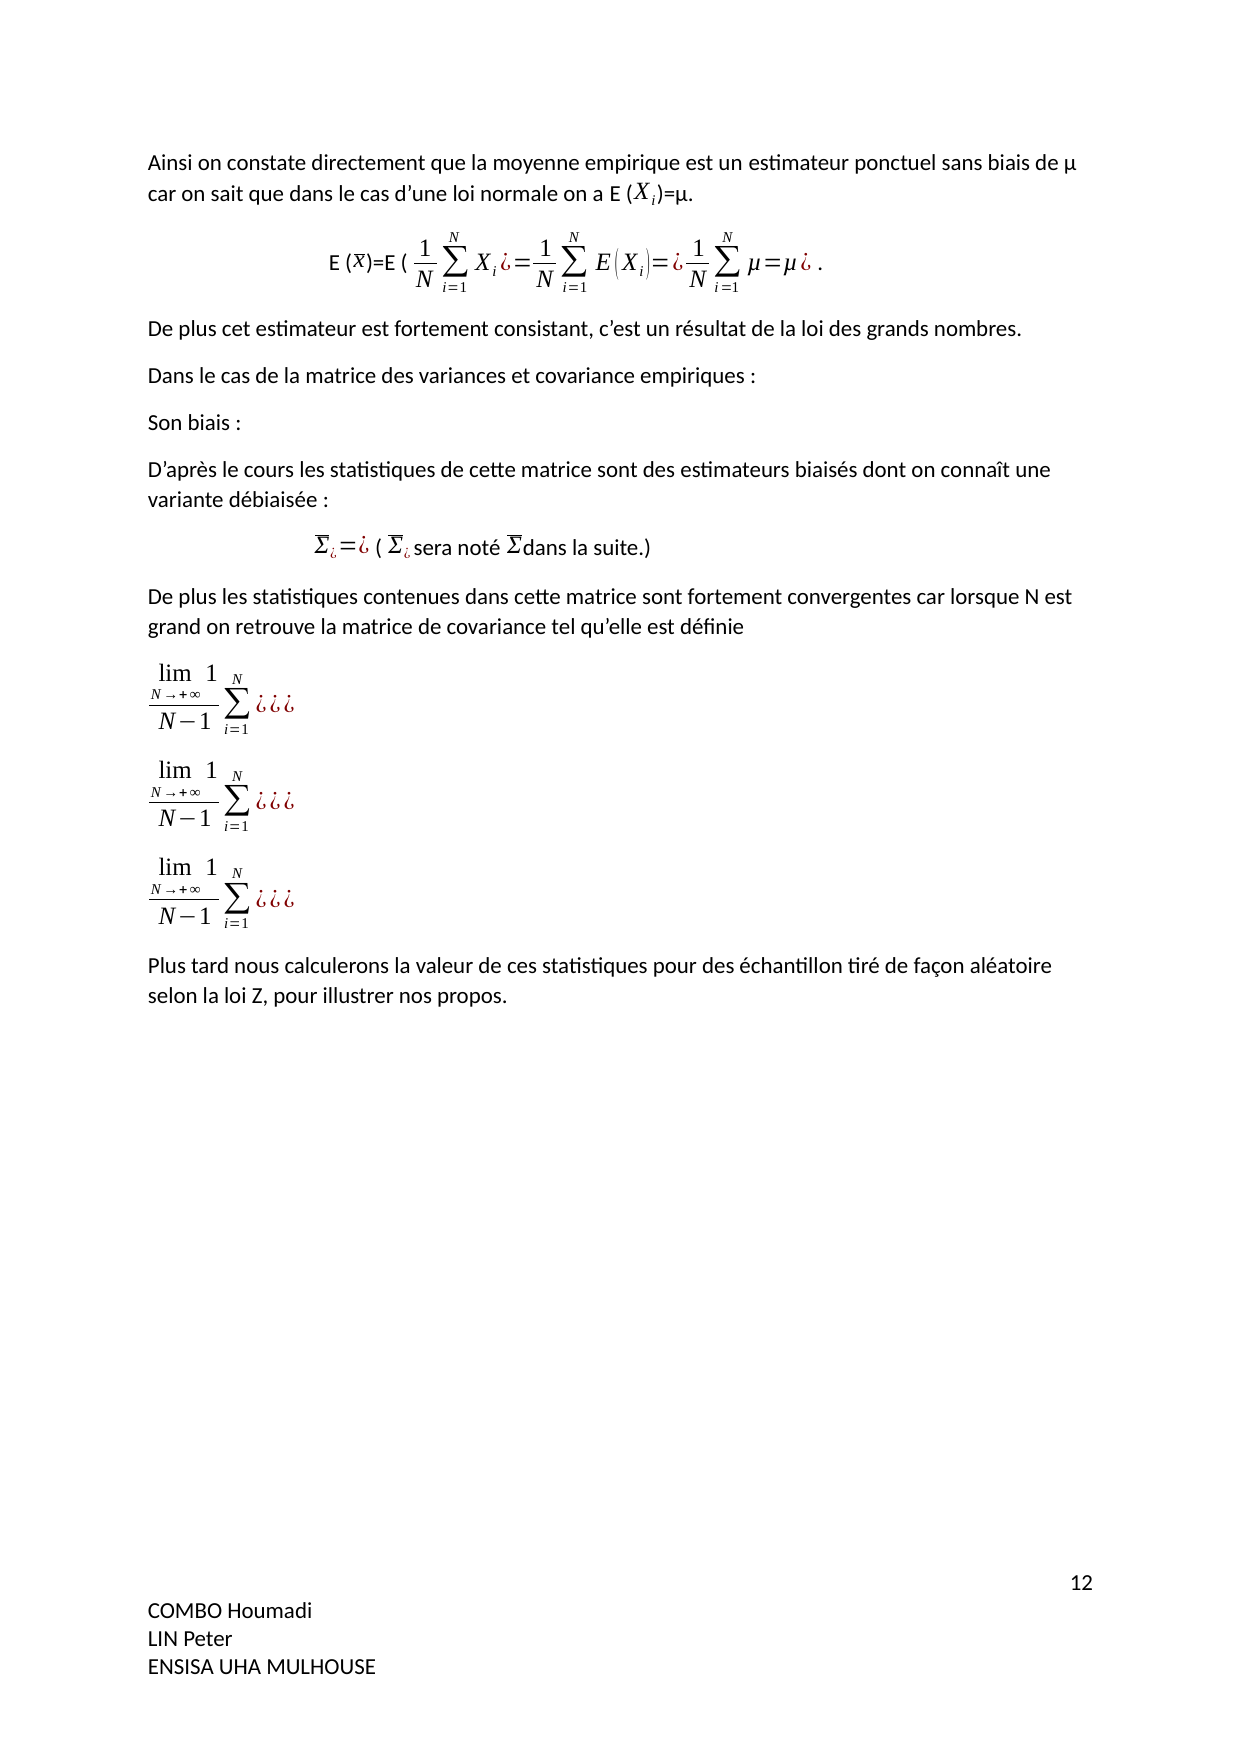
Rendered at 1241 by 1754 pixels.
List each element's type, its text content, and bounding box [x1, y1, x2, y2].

text Ainsi on constate directement que la moyenne empirique est un estimateur ponctuel sans biais de µ car on sait que dans le cas d’une loi normale on a E ()=µ. [148, 148, 1093, 209]
text De plus les statistiques contenues dans cette matrice sont fortement convergentes car lorsque N est grand on retrouve la matrice de covariance tel qu’elle est définie [148, 582, 1093, 640]
text Son biais : [148, 408, 1093, 436]
text E ()=E ( . [148, 228, 1093, 295]
text Dans le cas de la matrice des variances et covariance empiriques : [148, 361, 1093, 389]
text ( sera noté dans la suite.) [148, 532, 1093, 563]
text D’après le cours les statistiques de cette matrice sont des estimateurs biaisés dont on connaît une variante débiaisée : [148, 455, 1093, 513]
text De plus cet estimateur est fortement consistant, c’est un résultat de la loi des grands nombres. [148, 314, 1093, 342]
text Plus tard nous calculerons la valeur de ces statistiques pour des échantillon tiré de façon aléatoire selon la loi Z, pour illustrer nos propos. [148, 951, 1093, 1009]
